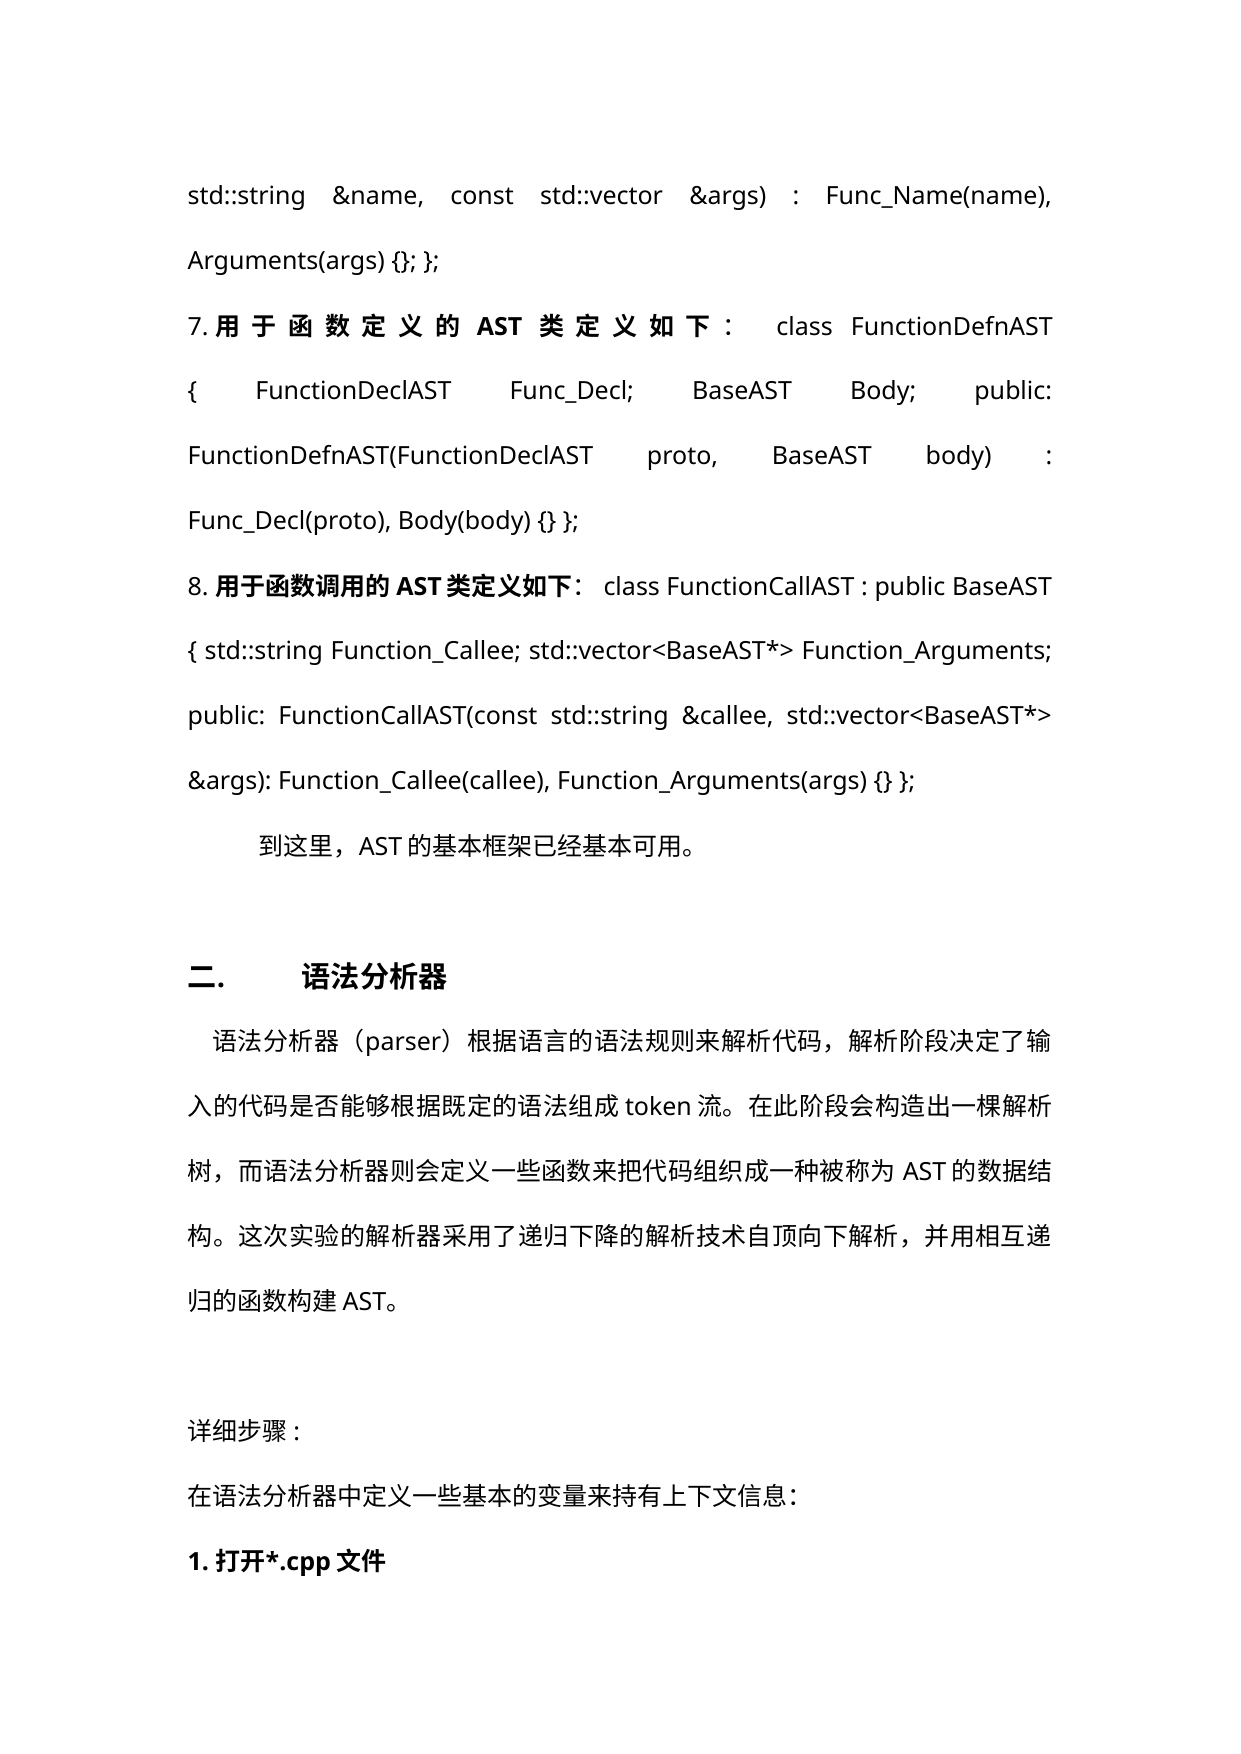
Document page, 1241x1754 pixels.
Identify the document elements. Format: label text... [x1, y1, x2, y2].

list 在语法分析器中定义一些基本的变量来持有上下文信息： [187, 1462, 1053, 1527]
list 语法分析器 [187, 942, 1053, 1007]
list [187, 162, 1053, 292]
list 到这里，AST的基本框架已经基本可用。 [258, 812, 1053, 877]
list 用于函数定义的AST类定义如下： class FunctionDefnAST { FunctionDeclAST Func_Decl; BaseAST Body; public: FunctionDefnAST(FunctionDeclAST proto, BaseAST body) : Func_Decl(proto), Body(body) {} }; [187, 292, 1053, 552]
list 语法分析器（parser）根据语言的语法规则来解析代码，解析阶段决定了输入的代码是否能够根据既定的语法组成token流。在此阶段会构造出一棵解析树，而语法分析器则会定义一些函数来把代码组织成一种被称为AST的数据结构。这次实验的解析器采用了递归下降的解析技术自顶向下解析，并用相互递归的函数构建AST。 [187, 1007, 1053, 1332]
list 用于函数调用的AST类定义如下： class FunctionCallAST : public BaseAST { std::string Function_Callee; std::vector<BaseAST*> Function_Arguments; public: FunctionCallAST(const std::string &callee, std::vector<BaseAST*> &args): Function_Callee(callee), Function_Arguments(args) {} }; [187, 552, 1053, 812]
list 打开*.cpp文件 [187, 1527, 1053, 1592]
list 详细步骤 : [187, 1397, 1053, 1462]
